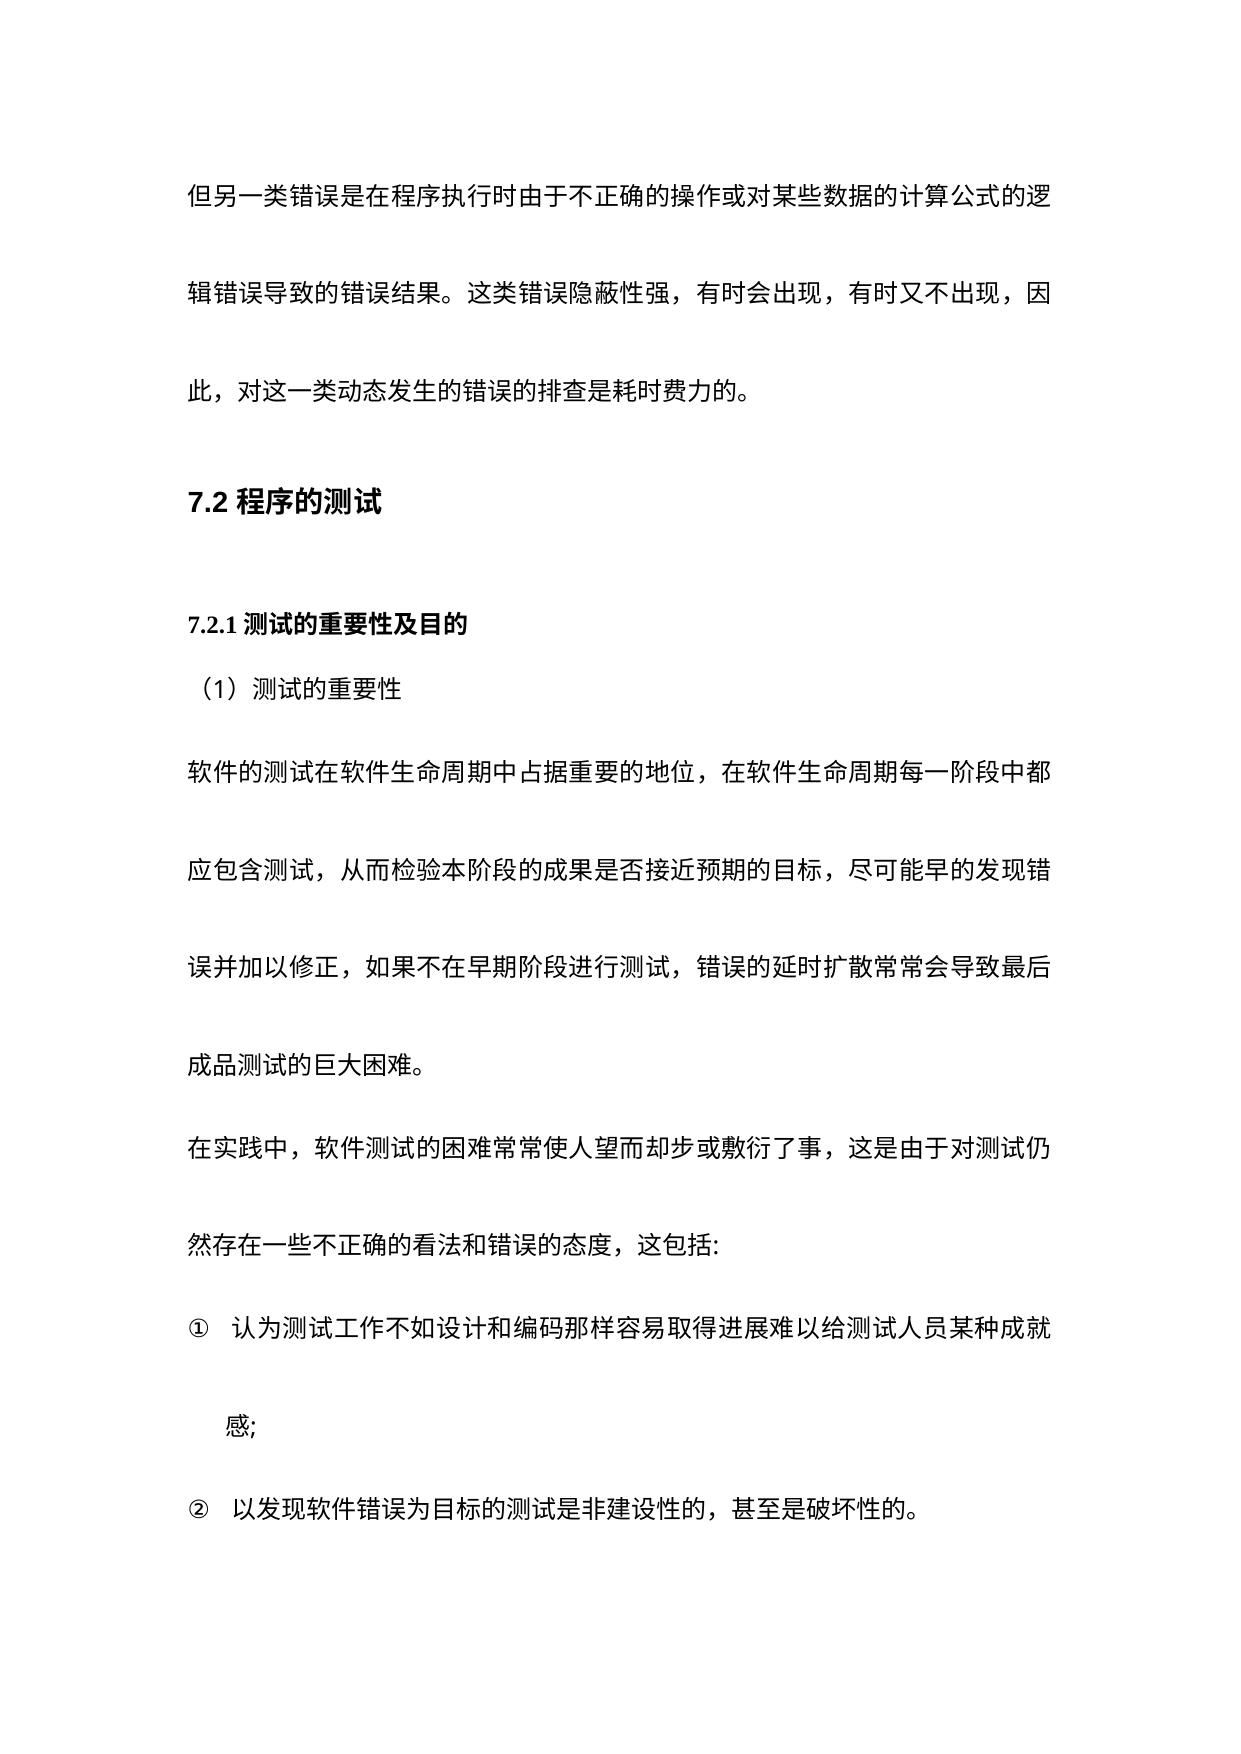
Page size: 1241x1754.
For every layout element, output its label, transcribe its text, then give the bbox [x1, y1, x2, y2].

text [187, 162, 1053, 422]
list 以发现软件错误为目标的测试是非建设性的，甚至是破坏性的。 [187, 1475, 1053, 1540]
text （1）测试的重要性 [187, 655, 1053, 720]
text 软件的测试在软件生命周期中占据重要的地位，在软件生命周期每一阶段中都应包含测试，从而检验本阶段的成果是否接近预期的目标，尽可能早的发现错误并加以修正，如果不在早期阶段进行测试，错误的延时扩散常常会导致最后成品测试的巨大困难。 [187, 738, 1053, 1096]
subtitle 7.2 程序的测试 [187, 467, 1053, 532]
text 7.2.1 测试的重要性及目的 [187, 590, 1053, 655]
text 在实践中，软件测试的困难常常使人望而却步或敷衍了事，这是由于对测试仍然存在一些不正确的看法和错误的态度，这包括: [187, 1114, 1053, 1276]
list 认为测试工作不如设计和编码那样容易取得进展难以给测试人员某种成就感; [187, 1294, 1053, 1457]
